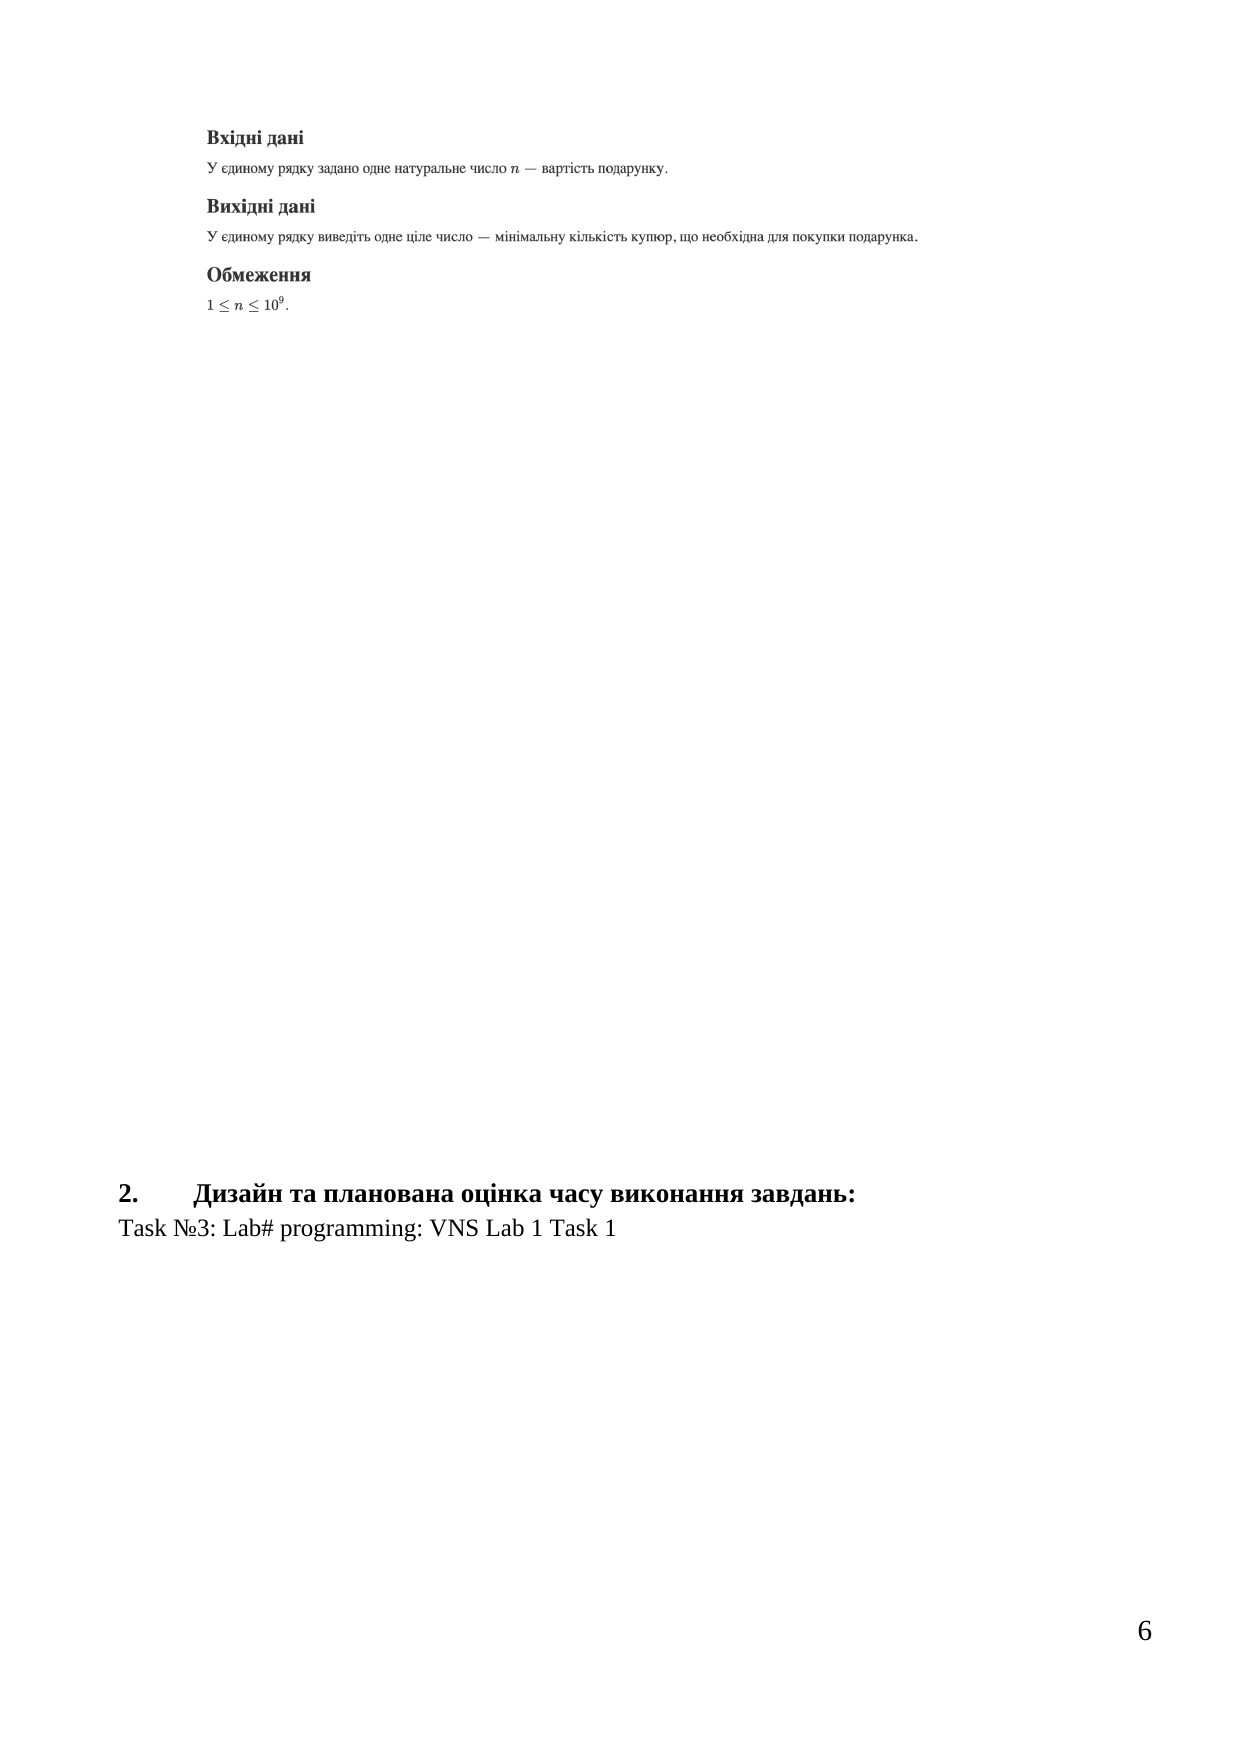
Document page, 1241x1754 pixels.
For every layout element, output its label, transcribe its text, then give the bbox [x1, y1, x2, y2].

subtitle 2. Дизайн та планована оцінка часу виконання завдань: [118, 1177, 1152, 1209]
picture [193, 118, 1227, 329]
text Task №3: Lab# programming: VNS Lab 1 Task 1 [118, 1213, 1152, 1242]
